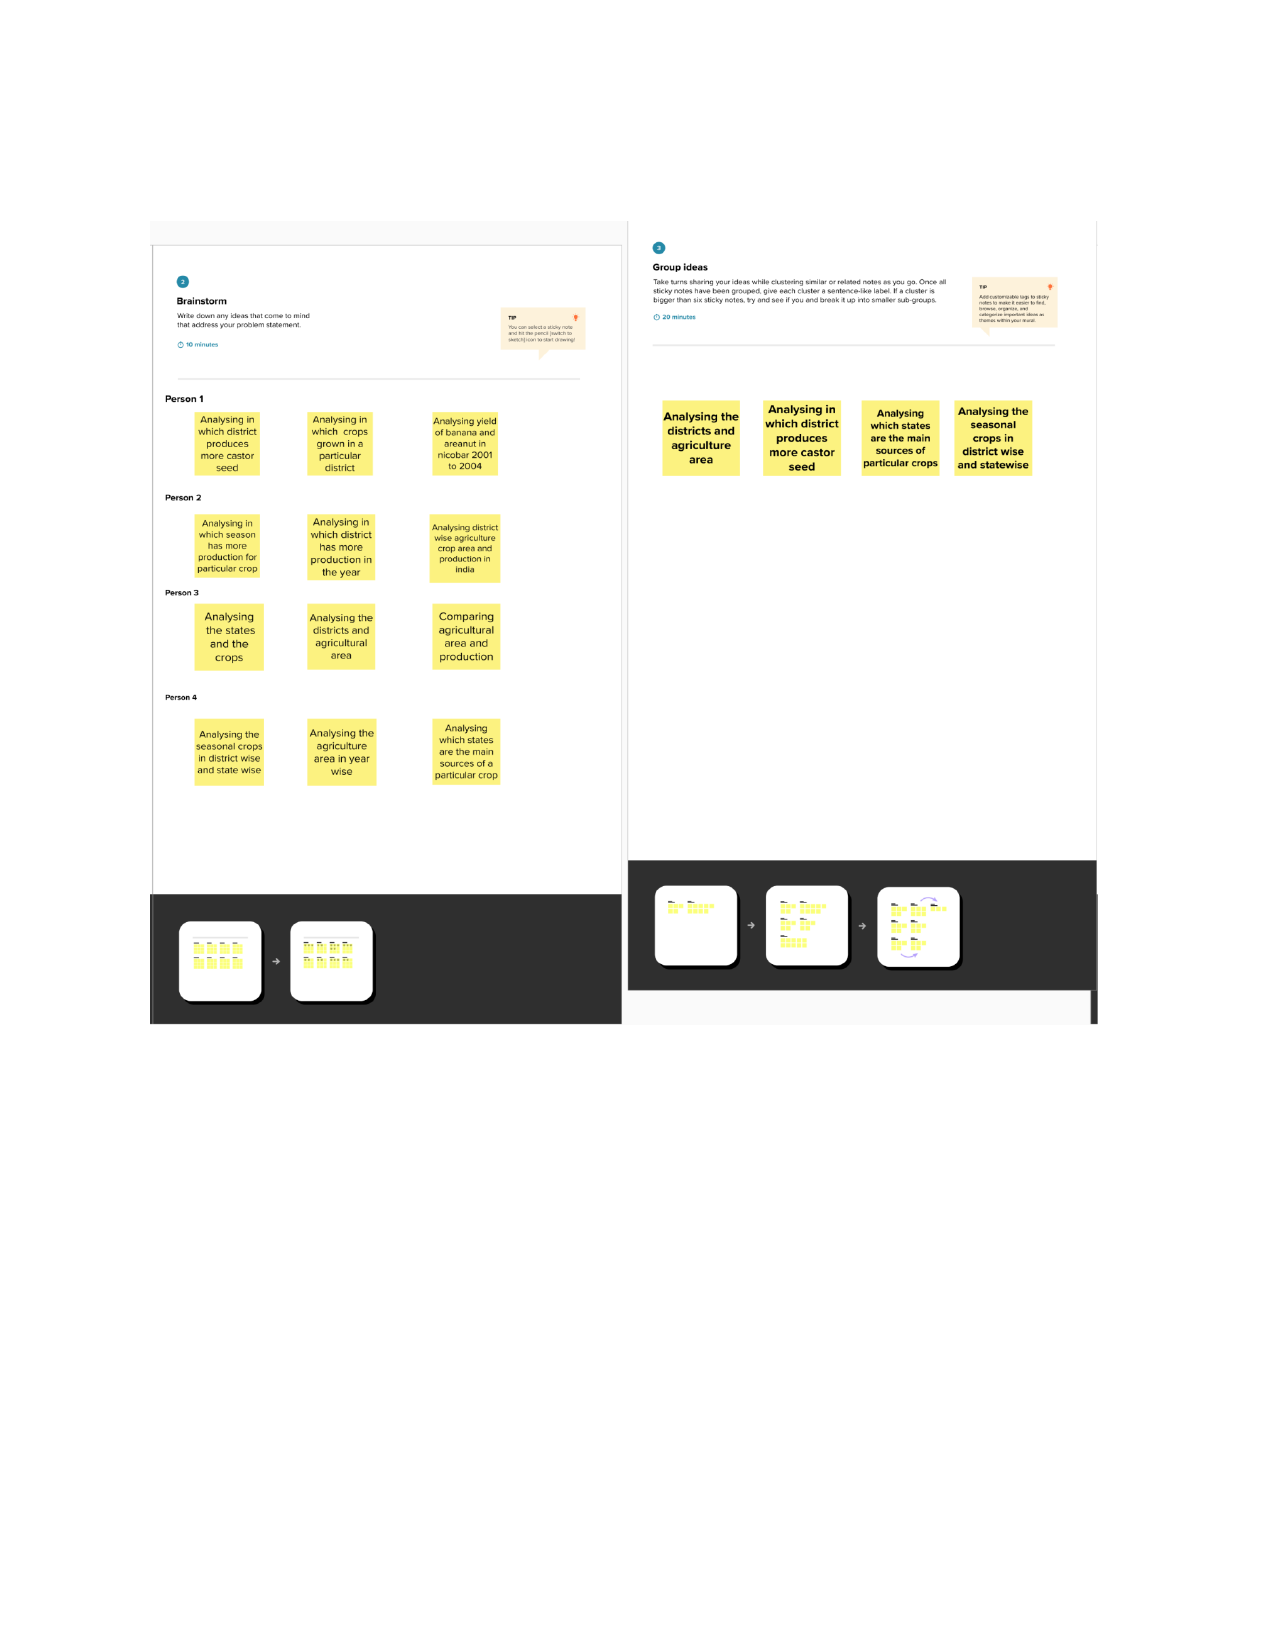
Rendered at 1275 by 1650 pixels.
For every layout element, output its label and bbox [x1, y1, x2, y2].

picture [150, 221, 1098, 1025]
